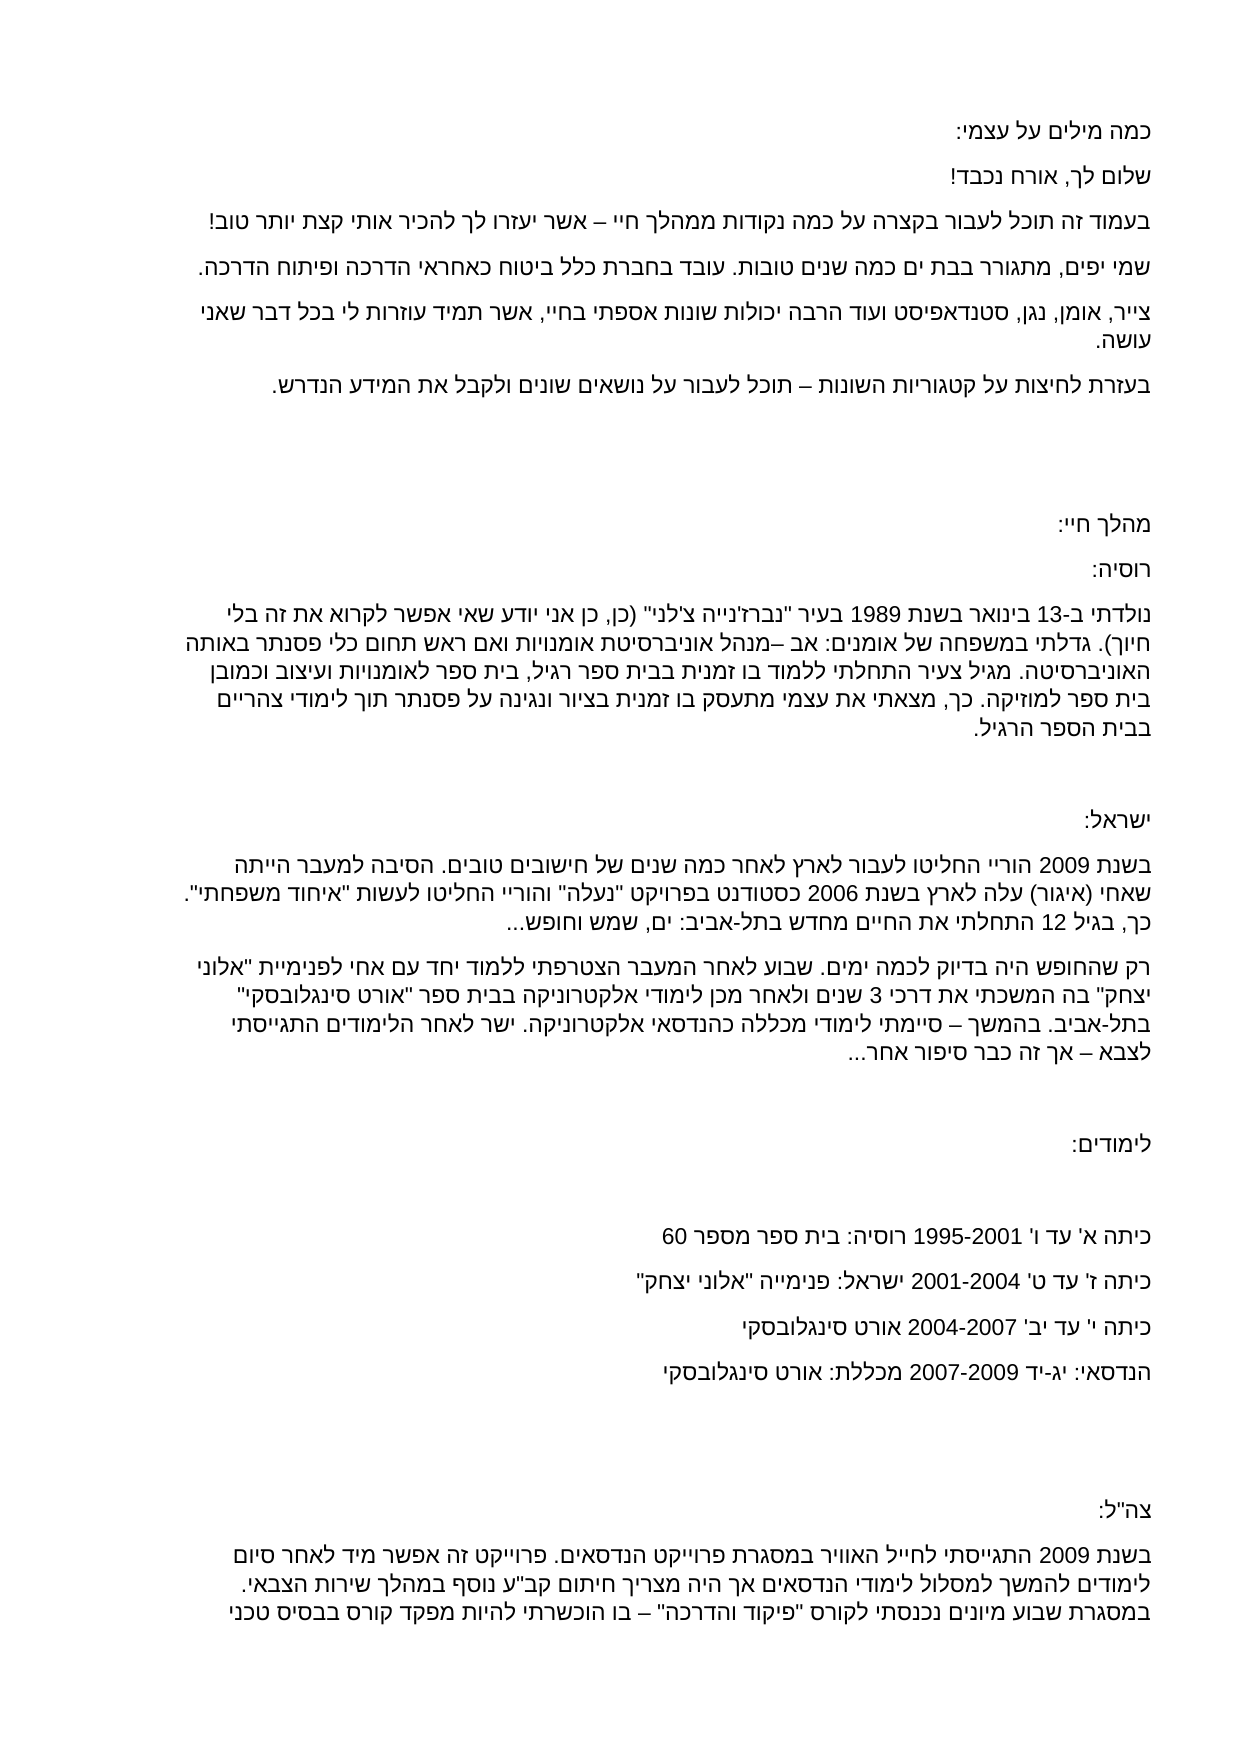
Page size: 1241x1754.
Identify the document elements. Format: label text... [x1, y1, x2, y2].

text כיתה א' עד ו' 1995-2001 רוסיה: בית ספר מספר 60 [177, 1223, 1152, 1249]
text שמי יפים, מתגורר בבת ים כמה שנים טובות. עובד בחברת כלל ביטוח כאחראי הדרכה ופיתוח הדרכה. [177, 253, 1152, 280]
text כיתה ז' עד ט' 2001-2004 ישראל: פנימייה "אלוני יצחק" [177, 1268, 1152, 1295]
text לימודים: [177, 1131, 1152, 1158]
text צה"ל: [177, 1497, 1152, 1524]
text ישראל: [177, 807, 1152, 833]
text כמה מילים על עצמי: [177, 118, 1152, 144]
text צייר, אומן, נגן, סטנדאפיסט ועוד הרבה יכולות שונות אספתי בחיי, אשר תמיד עוזרות לי בכל דבר שאני עושה. [177, 298, 1152, 353]
text הנדסאי: יג-יד 2007-2009 מכללת: אורט סינגלובסקי [177, 1358, 1152, 1385]
text בשנת 2009 הוריי החליטו לעבור לארץ לאחר כמה שנים של חישובים טובים. הסיבה למעבר הייתה שאחי (איגור) עלה לארץ בשנת 2006 כסטודנט בפרויקט "נעלה" והוריי החליטו לעשות "איחוד משפחתי". כך, בגיל 12 התחלתי את החיים מחדש בתל-אביב: ים, שמש וחופש... [177, 852, 1152, 935]
text בעזרת לחיצות על קטגוריות השונות – תוכל לעבור על נושאים שונים ולקבל את המידע הנדרש. [177, 372, 1152, 398]
text נולדתי ב-13 בינואר בשנת 1989 בעיר "נברז'נייה צ'לני" (כן, כן אני יודע שאי אפשר לקרוא את זה בלי חיוך). גדלתי במשפחה של אומנים: אב –מנהל אוניברסיטת אומנויות ואם ראש תחום כלי פסנתר באותה האוניברסיטה. מגיל צעיר התחלתי ללמוד בו זמנית בבית ספר רגיל, בית ספר לאומנויות ועיצוב וכמובן בית ספר למוזיקה. כך, מצאתי את עצמי מתעסק בו זמנית בציור ונגינה על פסנתר תוך לימודי צהריים בבית הספר הרגיל. [177, 601, 1152, 741]
text מהלך חיי: [177, 511, 1152, 537]
text כיתה י' עד יב' 2004-2007 אורט סינגלובסקי [177, 1313, 1152, 1340]
text בעמוד זה תוכל לעבור בקצרה על כמה נקודות ממהלך חיי – אשר יעזרו לך להכיר אותי קצת יותר טוב! [177, 208, 1152, 235]
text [177, 1542, 1152, 1626]
text שלום לך, אורח נכבד! [177, 163, 1152, 189]
text רק שהחופש היה בדיוק לכמה ימים. שבוע לאחר המעבר הצטרפתי ללמוד יחד עם אחי לפנימיית "אלוני יצחק" בה המשכתי את דרכי 3 שנים ולאחר מכן לימודי אלקטרוניקה בבית ספר "אורט סינגלובסקי" בתל-אביב. בהמשך – סיימתי לימודי מכללה כהנדסאי אלקטרוניקה. ישר לאחר הלימודים התגייסתי לצבא – אך זה כבר סיפור אחר... [177, 954, 1152, 1066]
text רוסיה: [177, 556, 1152, 582]
